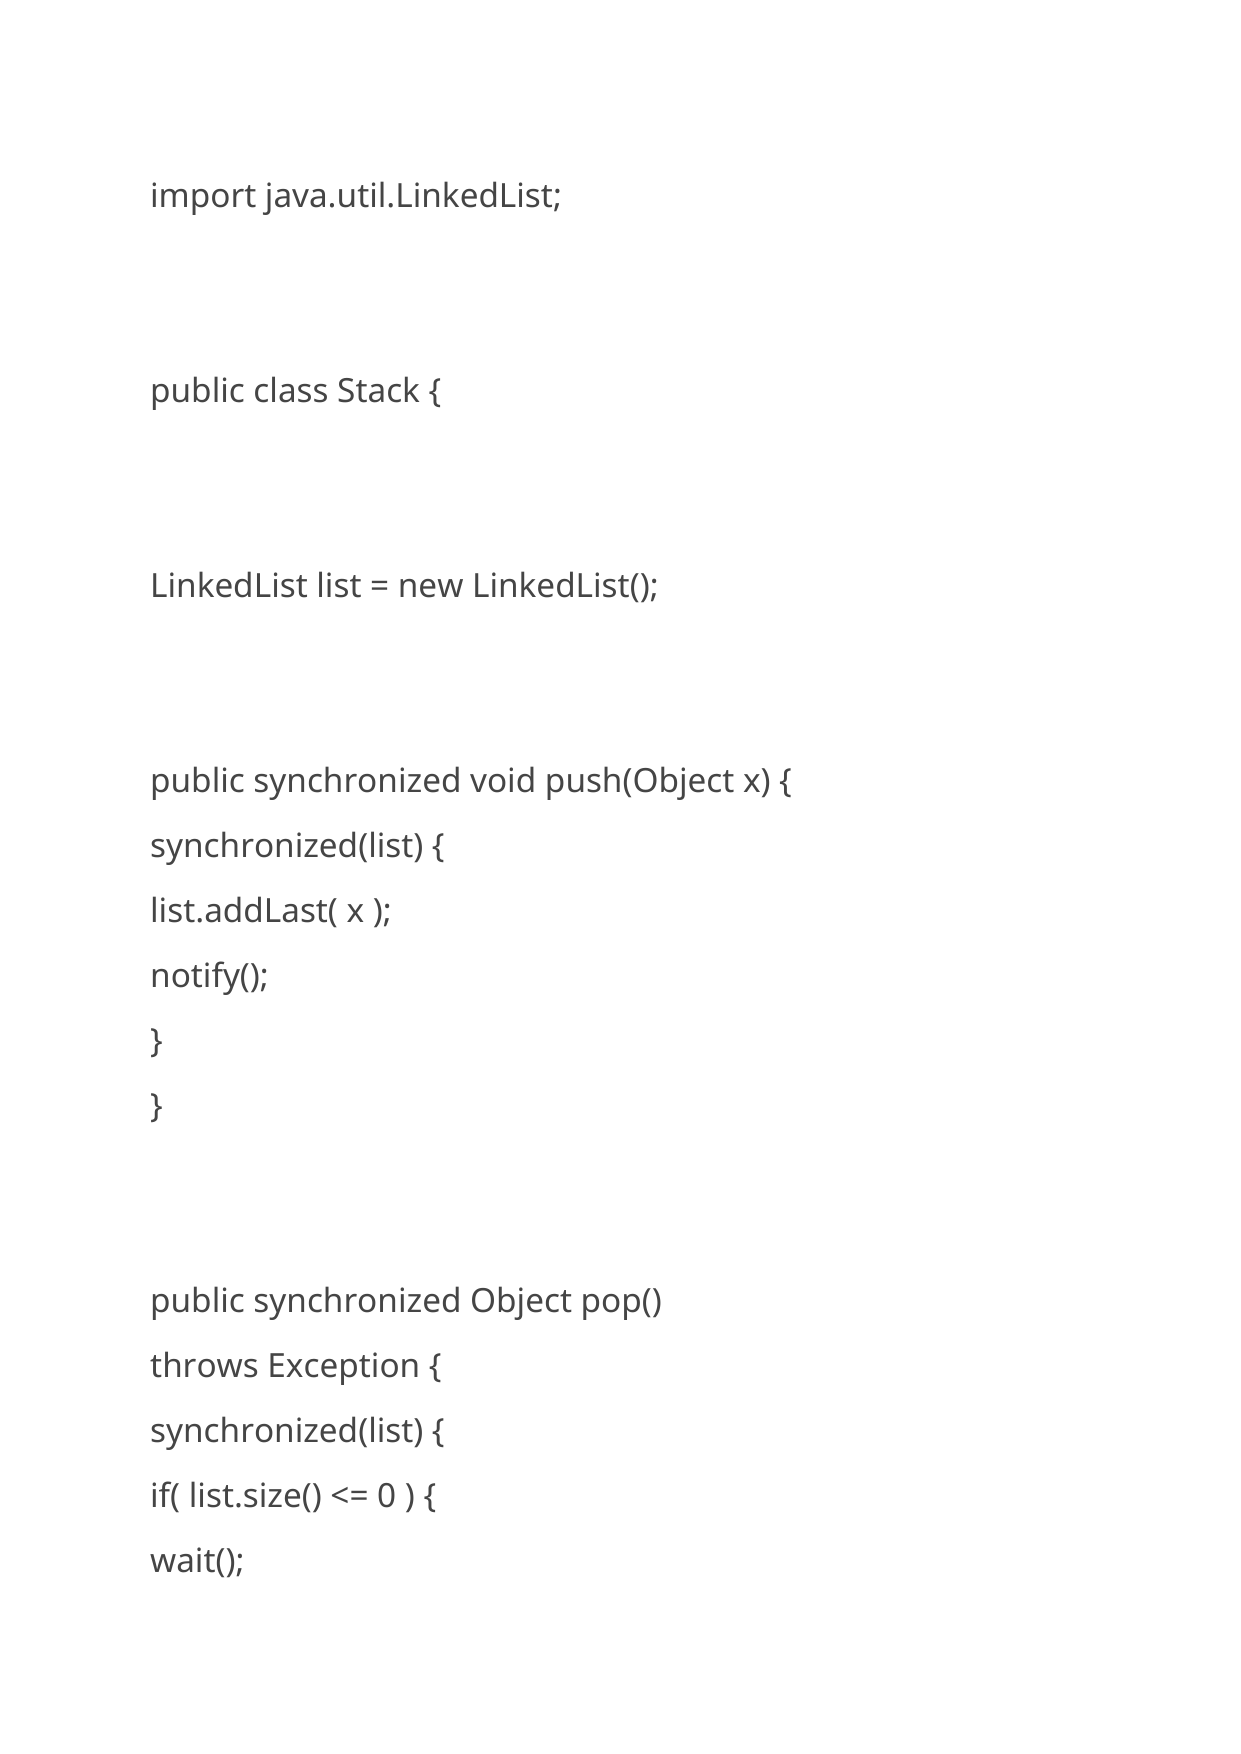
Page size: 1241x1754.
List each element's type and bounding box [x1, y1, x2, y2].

text [150, 162, 1090, 1592]
